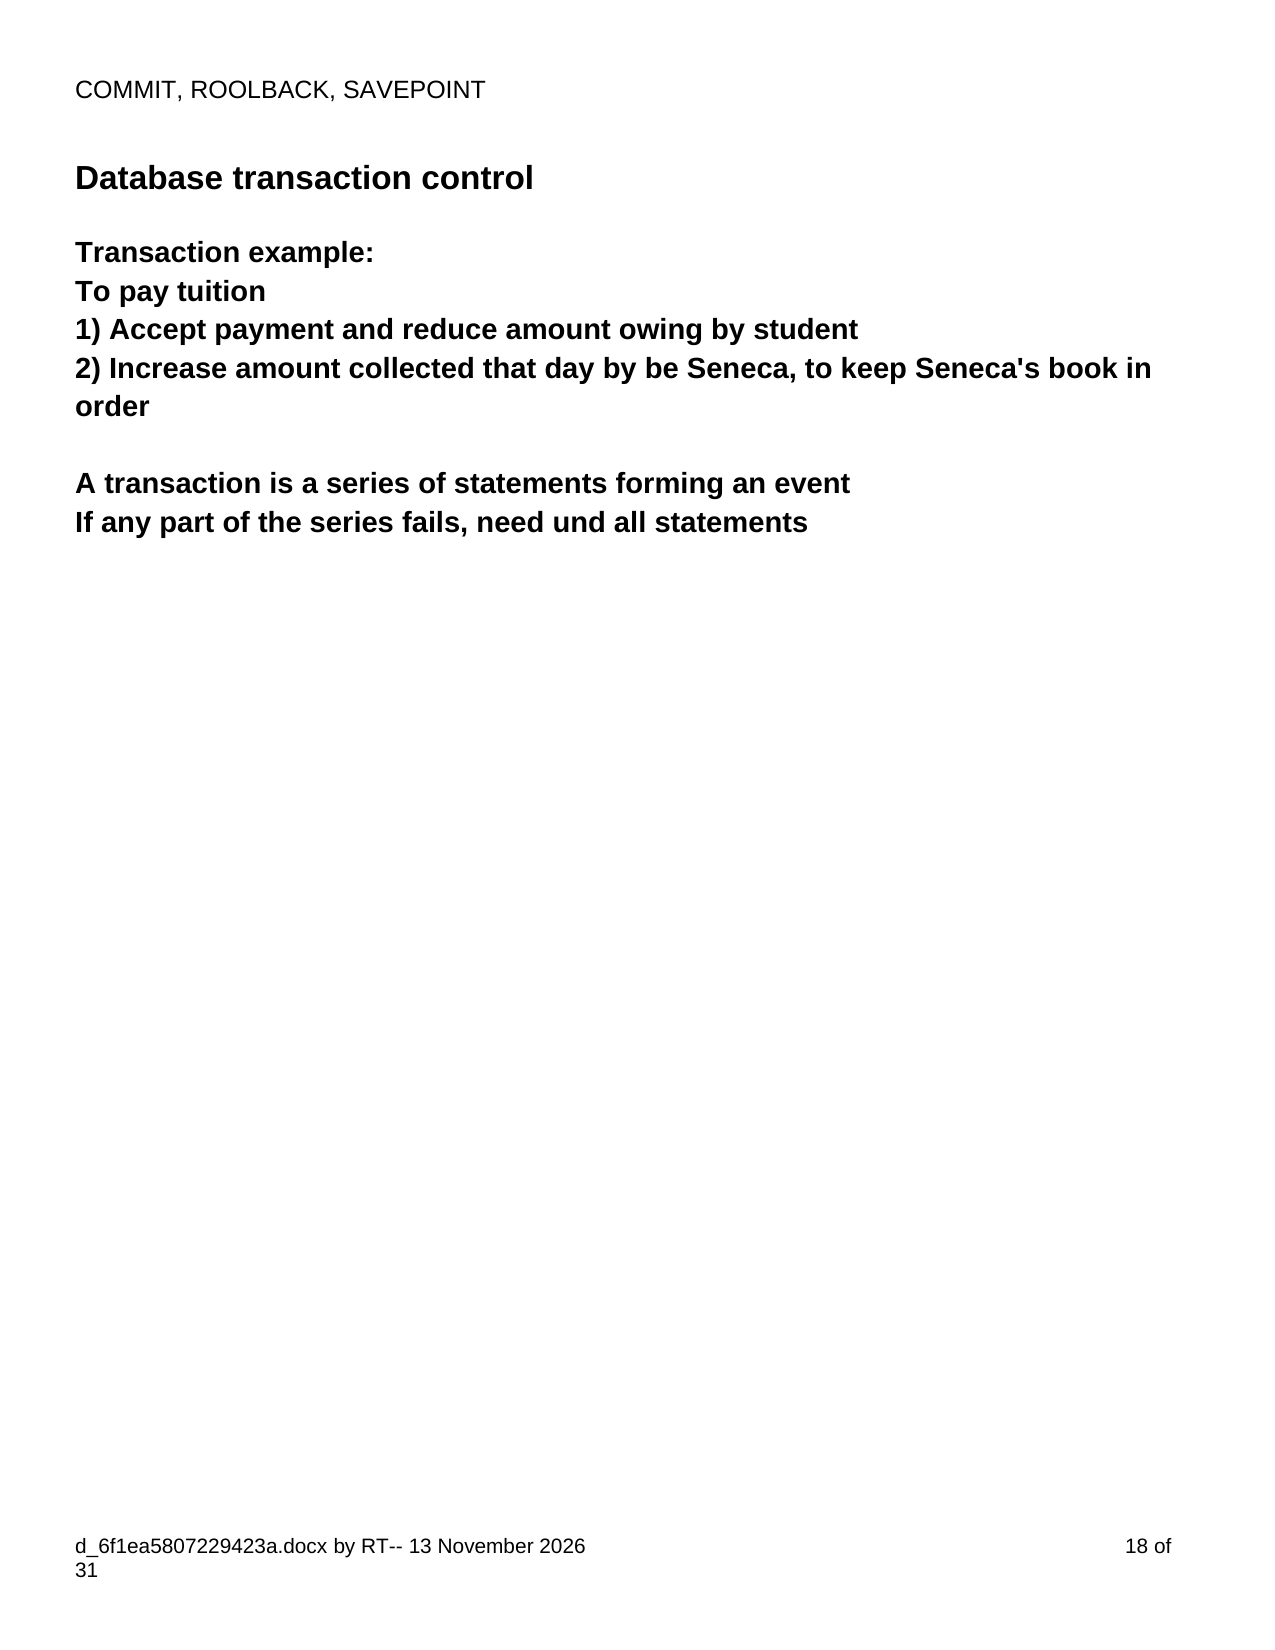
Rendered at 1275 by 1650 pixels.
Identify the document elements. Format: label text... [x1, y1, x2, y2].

text COMMIT, ROOLBACK, SAVEPOINT [75, 75, 1200, 104]
text 2) Increase amount collected that day by be Seneca, to keep Seneca's book in order [75, 351, 1200, 423]
text Transaction example: [75, 235, 1200, 269]
subtitle Database transaction control [75, 158, 1200, 196]
text To pay tuition [75, 274, 1200, 307]
text 1) Accept payment and reduce amount owing by student [75, 312, 1200, 346]
text If any part of the series fails, need und all statements [75, 505, 1200, 538]
text A transaction is a series of statements forming an event [75, 466, 1200, 500]
